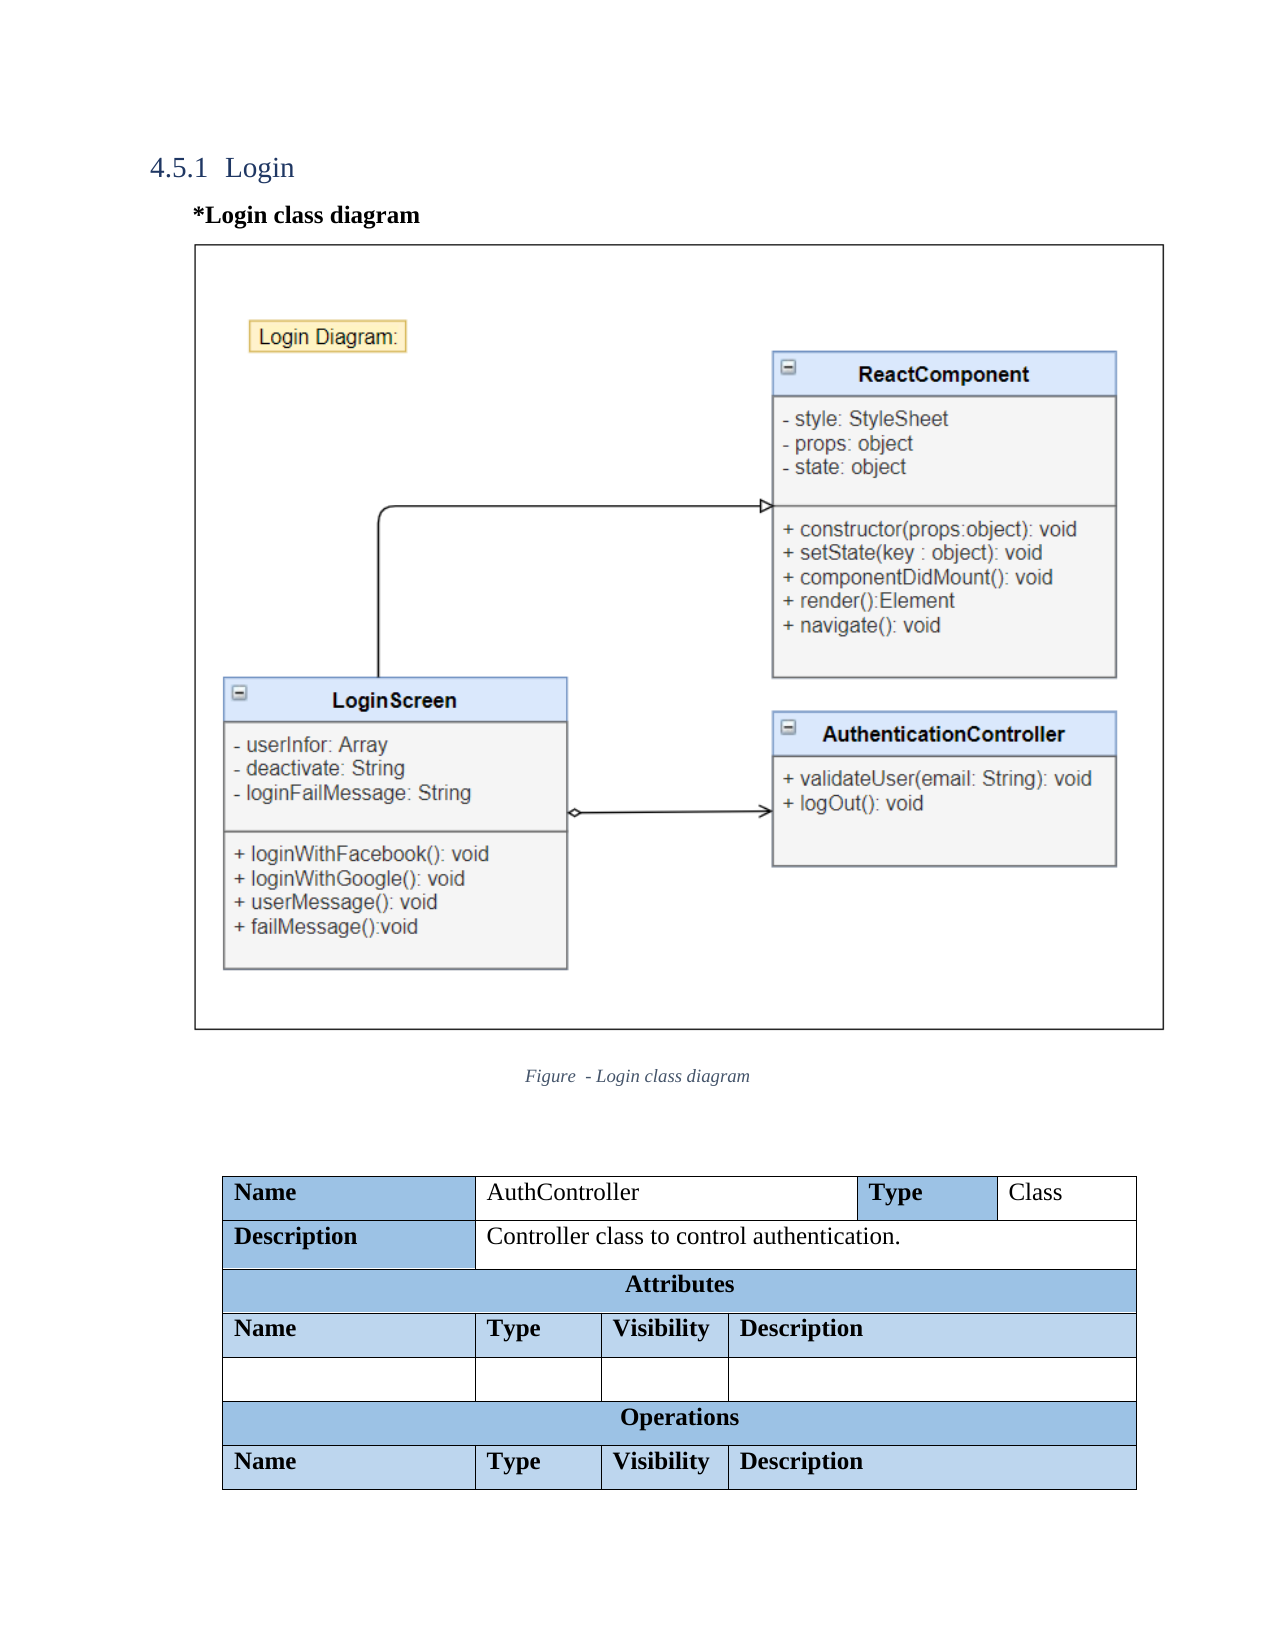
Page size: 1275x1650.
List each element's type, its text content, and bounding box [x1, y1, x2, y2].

table_cell Attributes [223, 1270, 1136, 1312]
table_cell Type [476, 1446, 601, 1489]
table_cell Type [476, 1314, 601, 1357]
table_cell Name [223, 1314, 475, 1357]
table_cell [729, 1358, 1136, 1401]
text Figure - Login class diagram [150, 1065, 1125, 1087]
table_cell Visibility [602, 1314, 728, 1357]
table_cell [223, 1358, 475, 1401]
table_cell [476, 1358, 601, 1401]
table_header Class [998, 1177, 1136, 1220]
table_cell Controller class to control authentication. [476, 1221, 1136, 1268]
table_cell Description [223, 1221, 475, 1268]
table_cell Name [223, 1446, 475, 1489]
table_cell Operations [223, 1402, 1136, 1445]
table_header Type [858, 1177, 997, 1220]
picture [192, 243, 1168, 1034]
table_cell Description [729, 1446, 1136, 1489]
table_cell Description [729, 1314, 1136, 1357]
table_header AuthController [476, 1177, 857, 1220]
table_header Name [223, 1177, 475, 1220]
table_cell Visibility [602, 1446, 728, 1489]
list *Login class diagram [192, 200, 1125, 229]
subtitle Login [150, 150, 1125, 183]
table_cell [602, 1358, 728, 1401]
